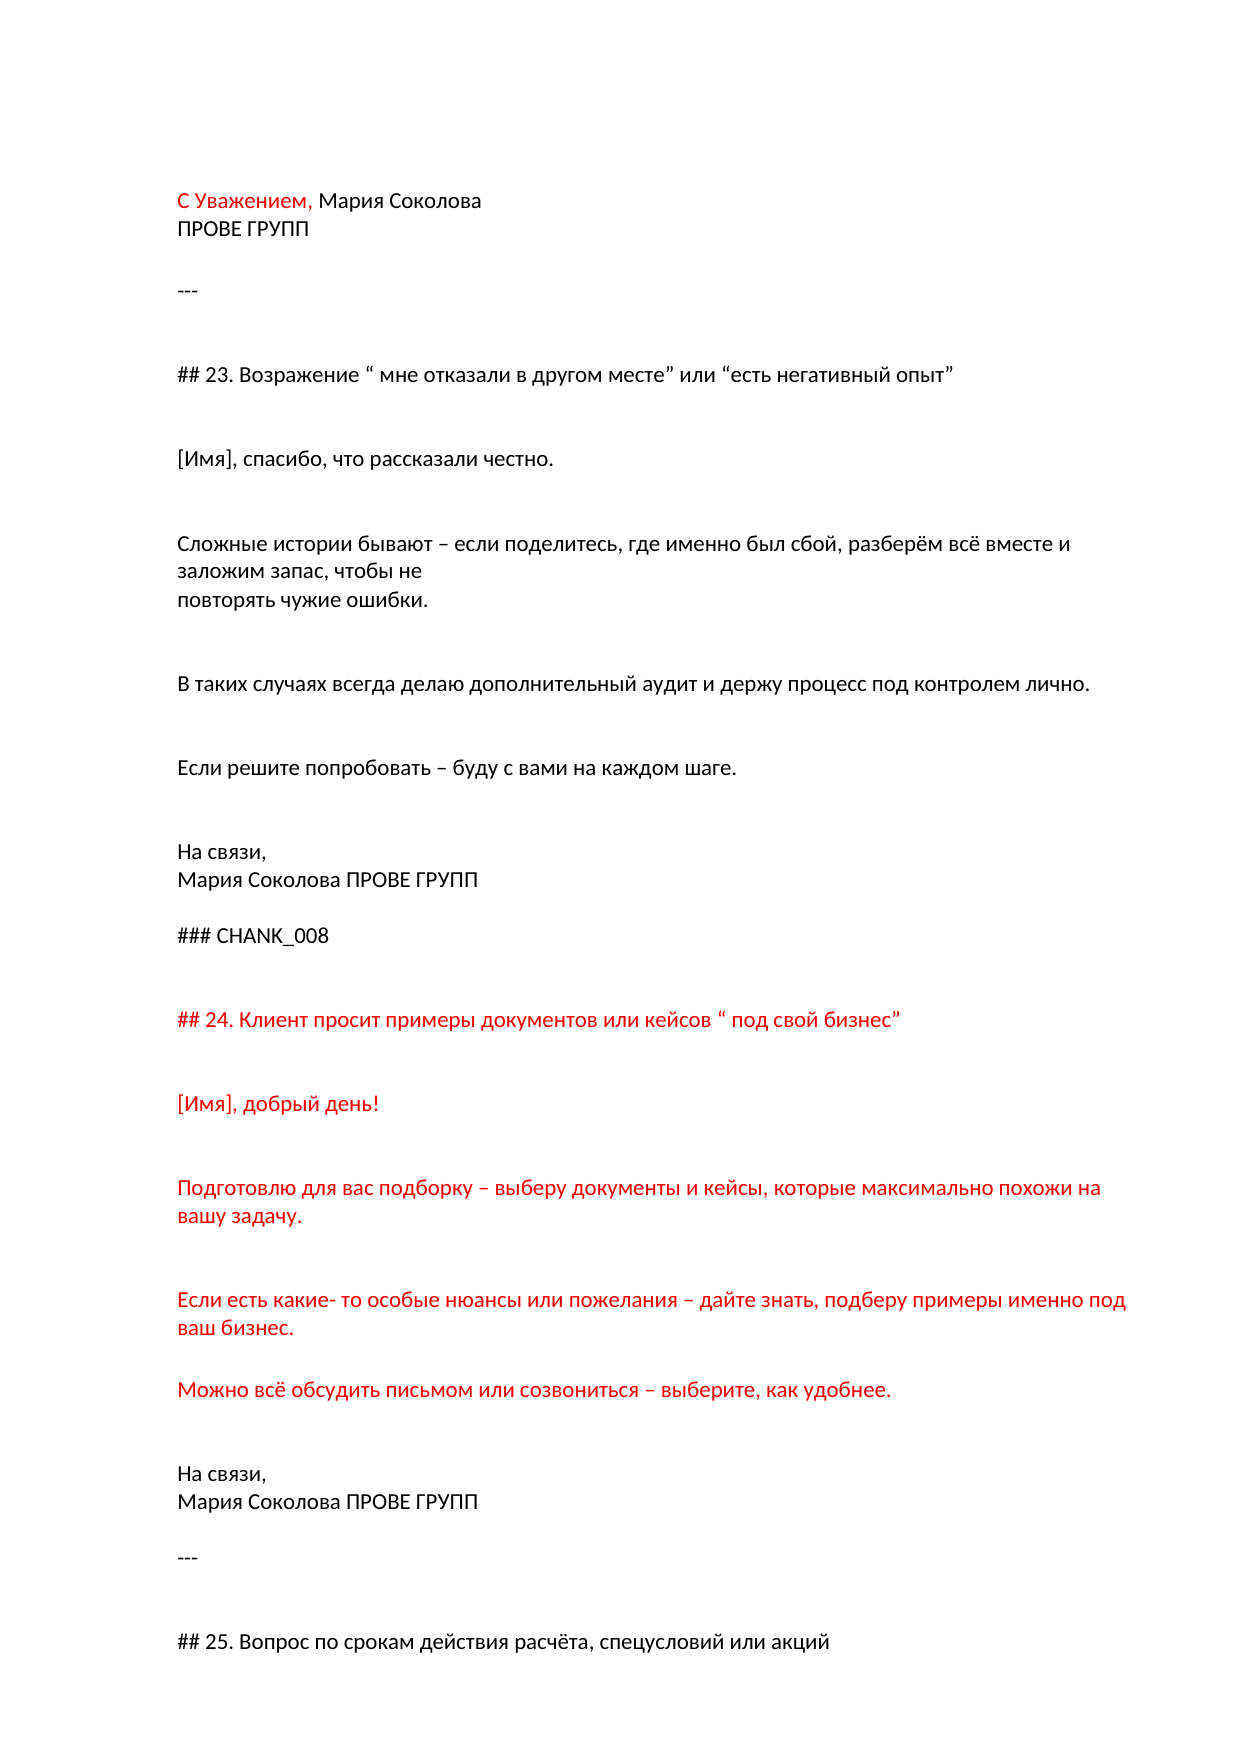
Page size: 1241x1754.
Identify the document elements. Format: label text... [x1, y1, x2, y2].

text Мария Соколова ПРОВЕ ГРУПП [177, 865, 1152, 893]
text повторять чужие ошибки. [177, 585, 1152, 613]
text Мария Соколова ПРОВЕ ГРУПП [177, 1487, 1152, 1515]
text --- [177, 1543, 1152, 1571]
text На связи, [177, 837, 1152, 865]
text ## 25. Вопрос по срокам действия расчёта, спецусловий или акций [177, 1627, 1152, 1656]
text Подготовлю для вас подборку – выберу документы и кейсы, которые максимально похожи на вашу задачу. [177, 1173, 1152, 1229]
text Если решите попробовать – буду с вами на каждом шаге. [177, 753, 1152, 781]
text На связи, [177, 1459, 1152, 1487]
text С Уважением, Мария Соколова [177, 186, 1152, 214]
text ПРОВЕ ГРУПП [177, 214, 1152, 242]
text [Имя], добрый день! [177, 1089, 1152, 1117]
text Если есть какие- то особые нюансы или пожелания – дайте знать, подберу примеры именно под ваш бизнес. [177, 1285, 1152, 1341]
text ## 24. Клиент просит примеры документов или кейсов “ под свой бизнес” [177, 1005, 1152, 1033]
text В таких случаях всегда делаю дополнительный аудит и держу процесс под контролем лично. [177, 669, 1152, 697]
text Можно всё обсудить письмом или созвониться – выберите, как удобнее. [177, 1375, 1152, 1403]
text ## 23. Возражение “ мне отказали в другом месте” или “есть негативный опыт” [177, 361, 1152, 388]
text Сложные истории бывают – если поделитесь, где именно был сбой, разберём всё вместе и заложим запас, чтобы не [177, 529, 1152, 585]
text ### CHANK_008 [177, 921, 1152, 949]
text --- [177, 276, 1152, 304]
text [Имя], спасибо, что рассказали честно. [177, 444, 1152, 473]
